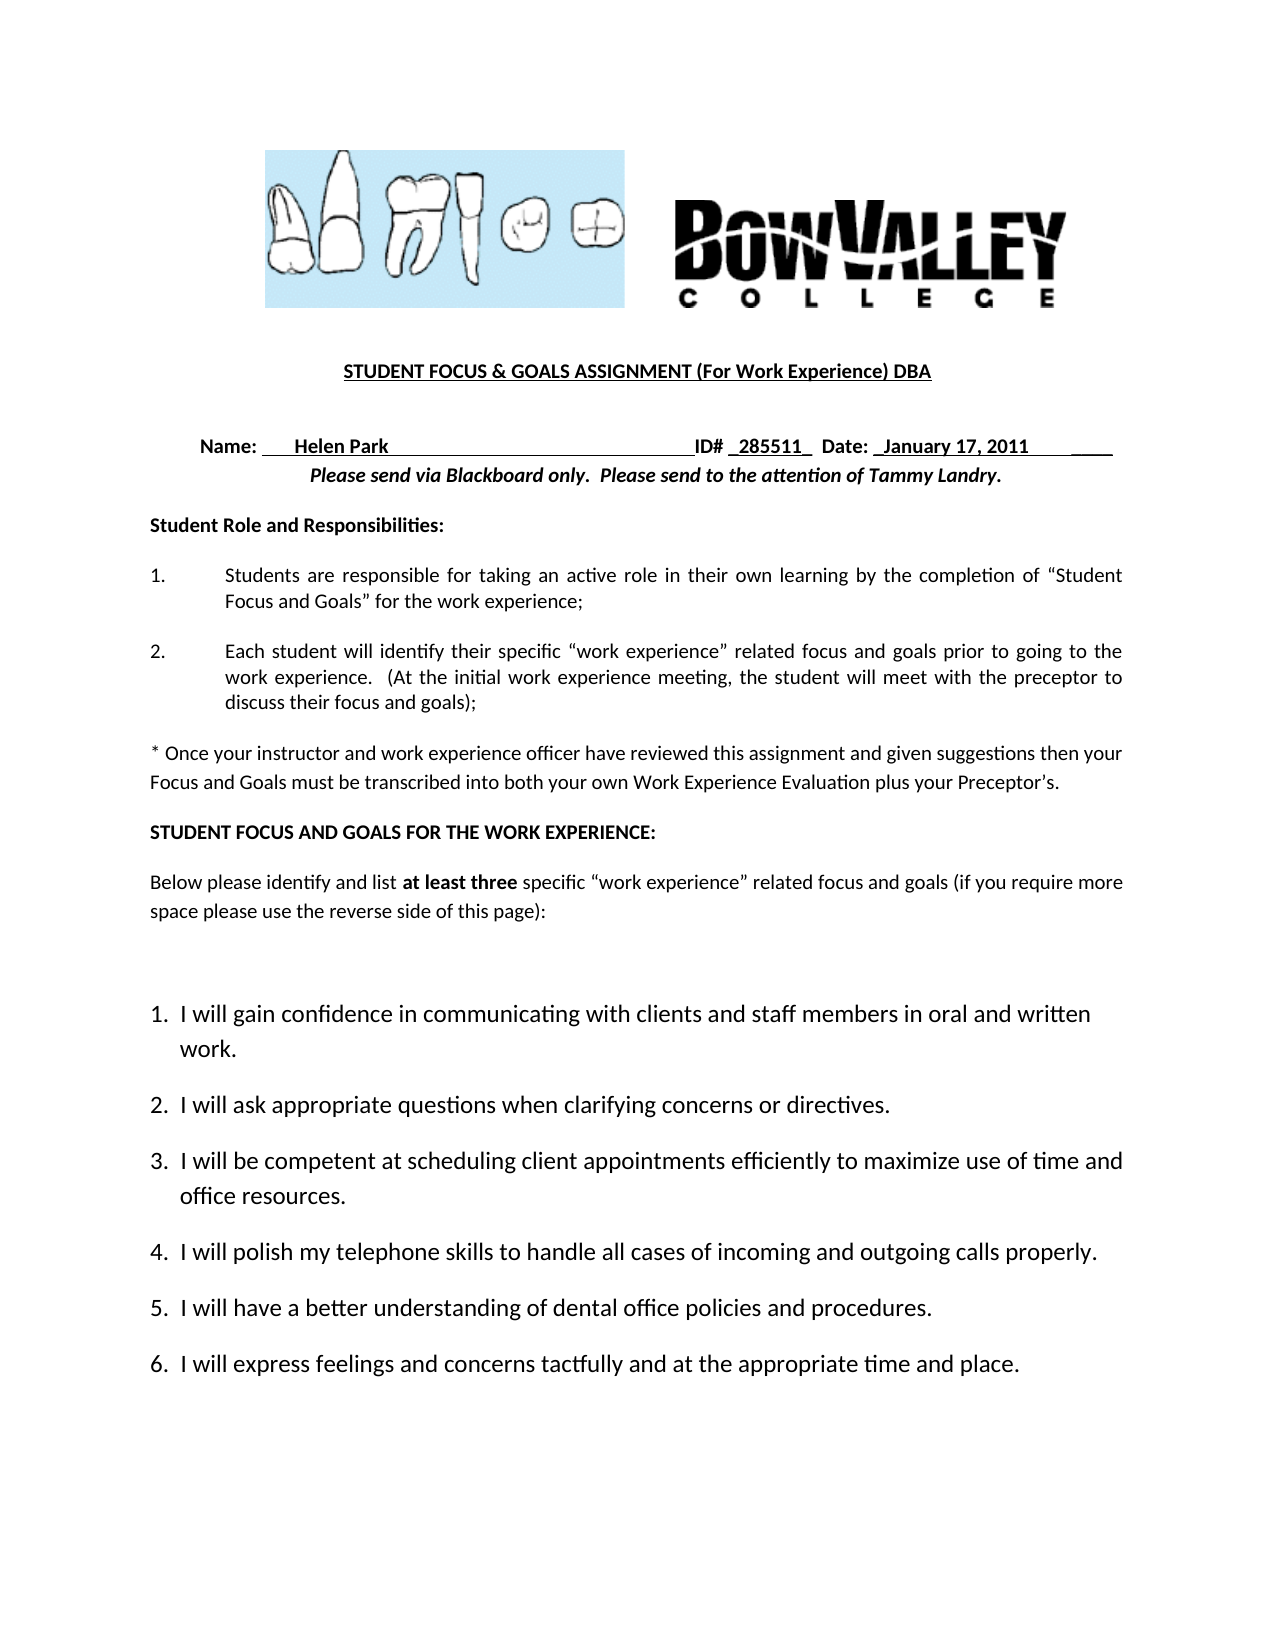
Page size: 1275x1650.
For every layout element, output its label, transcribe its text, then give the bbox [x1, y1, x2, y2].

text Below please identify and list at least three specific “work experience” related focus and goals (if you require more space please use the reverse side of this page): [150, 869, 1125, 924]
list Students are responsible for taking an active role in their own learning by the completion of “Student Focus and Goals” for the work experience; [150, 562, 1125, 613]
picture [265, 150, 625, 308]
text Student Role and Responsibilities: [150, 512, 1125, 538]
text 1. I will gain confidence in communicating with clients and staff members in oral and written work. [150, 999, 1125, 1064]
text * Once your instructor and work experience officer have reviewed this assignment and given suggestions then your Focus and Goals must be transcribed into both your own Work Experience Evaluation plus your Preceptor’s. [150, 740, 1125, 795]
text Name: Helen Park ID# _285511_ Date: _January 17, 2011 ____ Please send via Blackboard only. Please send to the attention of Tammy Landry. [187, 433, 1125, 488]
text STUDENT FOCUS AND GOALS FOR THE WORK EXPERIENCE: [150, 819, 1125, 845]
title STUDENT FOCUS & GOALS ASSIGNMENT (For Work Experience) DBA [150, 358, 1125, 383]
text 5. I will have a better understanding of dental office policies and procedures. [150, 1292, 1125, 1322]
list Each student will identify their specific “work experience” related focus and goals prior to going to the work experience. (At the initial work experience meeting, the student will meet with the preceptor to discuss their focus and goals); [150, 639, 1125, 715]
text 4. I will polish my telephone skills to handle all cases of incoming and outgoing calls properly. [150, 1236, 1125, 1267]
text 3. I will be competent at scheduling client appointments efficiently to maximize use of time and office resources. [150, 1145, 1125, 1211]
text 6. I will express feelings and concerns tactfully and at the appropriate time and place. [150, 1348, 1125, 1378]
text 2. I will ask appropriate questions when clarifying concerns or directives. [150, 1089, 1125, 1120]
picture [675, 200, 1067, 308]
